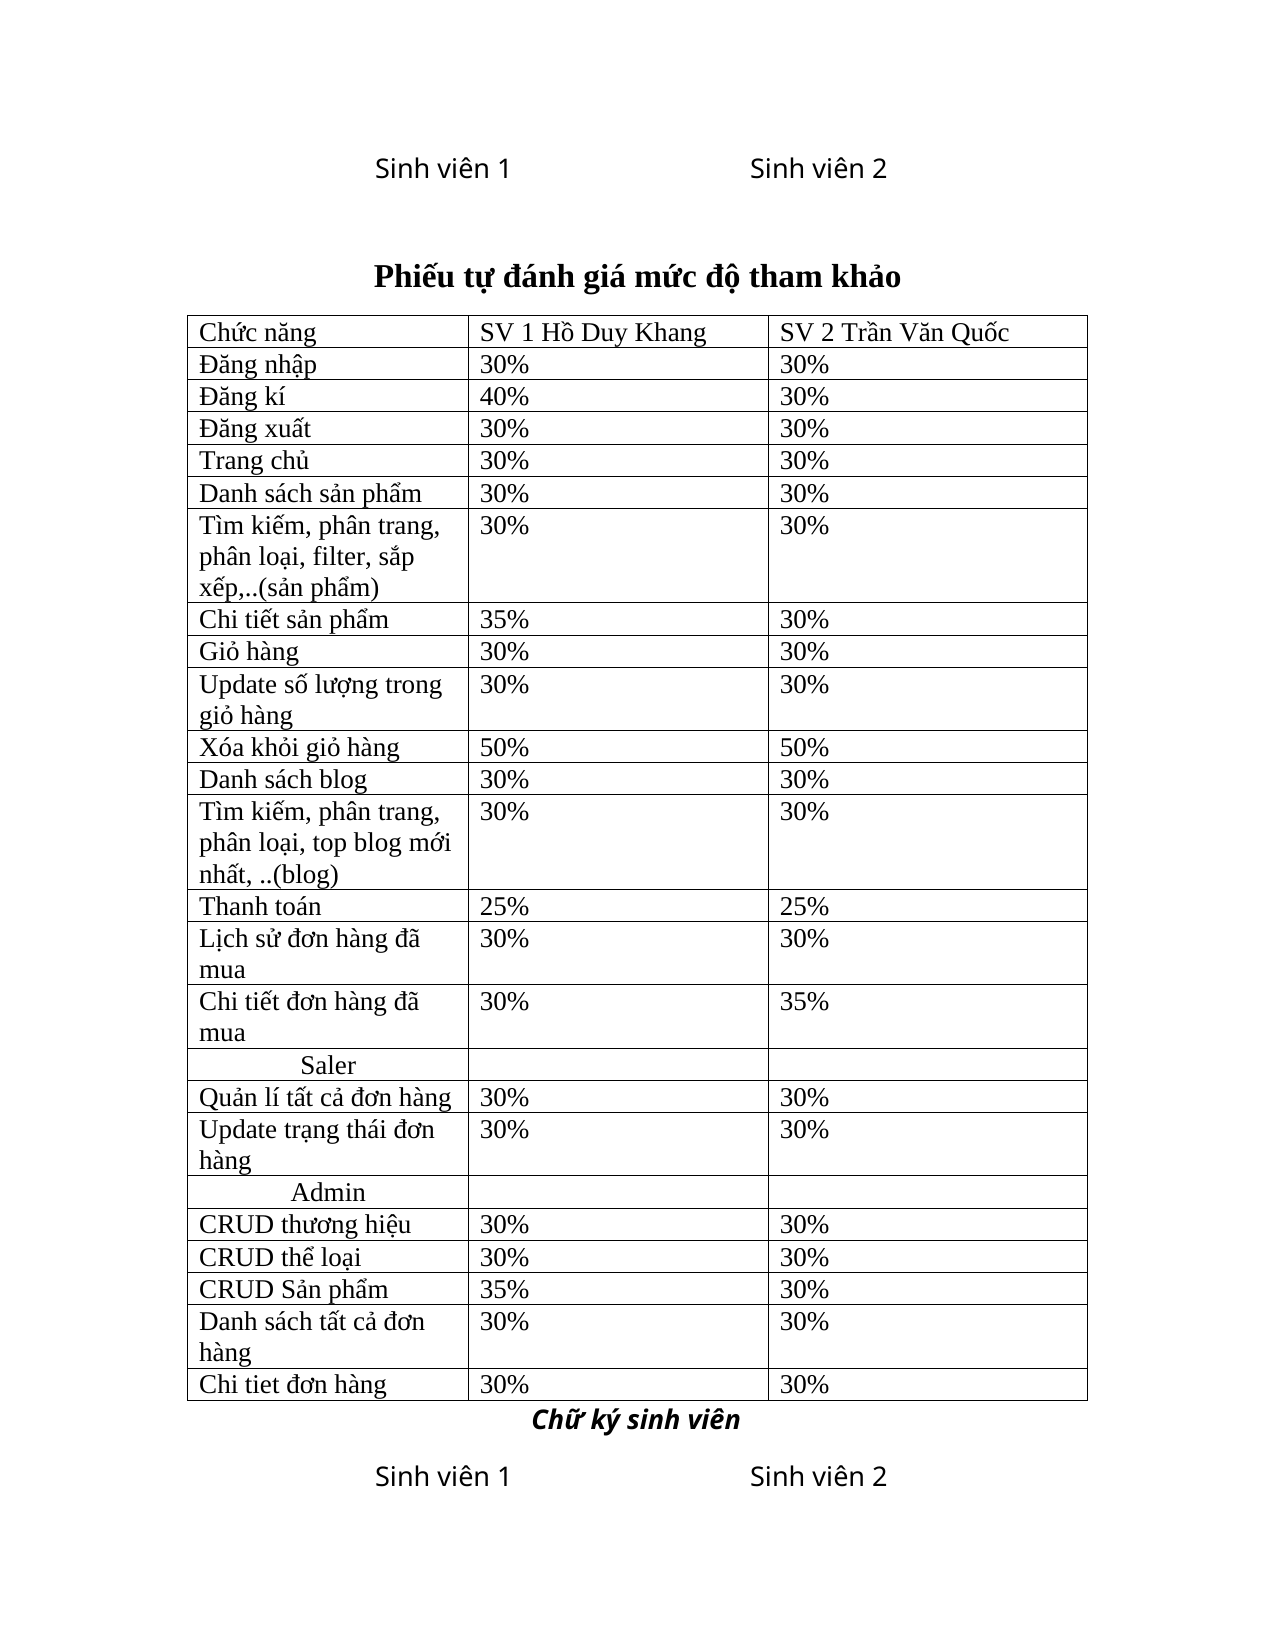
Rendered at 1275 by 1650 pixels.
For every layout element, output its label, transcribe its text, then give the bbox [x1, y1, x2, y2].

table_cell 30% [469, 1081, 768, 1112]
table_cell 30% [769, 1273, 1087, 1304]
table_cell 30% [769, 603, 1087, 634]
table_cell Xóa khỏi giỏ hàng [188, 731, 468, 762]
table_cell 30% [469, 1369, 768, 1400]
table_cell Chi tiet đơn hàng [188, 1369, 468, 1400]
table_cell [469, 1176, 768, 1208]
table_cell Đăng kí [188, 380, 468, 411]
table_cell 30% [469, 1209, 768, 1240]
table_cell 30% [769, 348, 1087, 379]
table_cell 30% [769, 477, 1087, 508]
table_cell 30% [469, 763, 768, 794]
table_cell [769, 1049, 1087, 1080]
table_cell 30% [469, 985, 768, 1048]
table_cell 35% [469, 1273, 768, 1304]
table_cell [469, 1049, 768, 1080]
table_cell Update trạng thái đơn hàng [188, 1113, 468, 1175]
table_cell 30% [769, 445, 1087, 476]
table_cell [769, 1176, 1087, 1208]
table_cell Admin [188, 1176, 468, 1208]
table_cell Chi tiết đơn hàng đã mua [188, 985, 468, 1048]
table_cell Giỏ hàng [188, 636, 468, 667]
table_cell 30% [769, 1081, 1087, 1112]
table_cell 50% [769, 731, 1087, 762]
table_cell Danh sách sản phẩm [188, 477, 468, 508]
table_cell 30% [769, 509, 1087, 602]
text Sinh viên 1 Sinh viên 2 [300, 1457, 1125, 1494]
table_cell Chi tiết sản phẩm [188, 603, 468, 634]
table_cell 30% [769, 1305, 1087, 1367]
table_cell Danh sách blog [188, 763, 468, 794]
table_header Chức năng [188, 316, 468, 347]
table_cell 30% [769, 795, 1087, 889]
table_cell Danh sách tất cả đơn hàng [188, 1305, 468, 1367]
table_cell 30% [469, 1113, 768, 1175]
table_cell 30% [769, 1369, 1087, 1400]
table_cell 30% [769, 636, 1087, 667]
table_cell 40% [469, 380, 768, 411]
table_cell Quản lí tất cả đơn hàng [188, 1081, 468, 1112]
table_cell 30% [469, 636, 768, 667]
table_cell Tìm kiếm, phân trang, phân loại, top blog mới nhất, ..(blog) [188, 795, 468, 889]
table_cell Lịch sử đơn hàng đã mua [188, 922, 468, 984]
table_cell 35% [469, 603, 768, 634]
table_cell 30% [469, 1305, 768, 1367]
table_cell 30% [769, 1241, 1087, 1272]
table_cell 30% [769, 763, 1087, 794]
table_cell 30% [469, 922, 768, 984]
table_cell 30% [769, 1209, 1087, 1240]
text Phiếu tự đánh giá mức độ tham khảo [150, 257, 1125, 295]
table_cell Đăng nhập [188, 348, 468, 379]
table_cell 30% [469, 412, 768, 443]
table_cell 25% [469, 890, 768, 921]
table_cell Update số lượng trong giỏ hàng [188, 668, 468, 730]
table_cell 35% [769, 985, 1087, 1048]
table_cell Saler [188, 1049, 468, 1080]
table_cell 30% [469, 1241, 768, 1272]
table_cell Thanh toán [188, 890, 468, 921]
table_cell Trang chủ [188, 445, 468, 476]
text Sinh viên 1 Sinh viên 2 [300, 150, 1125, 187]
table_cell 30% [469, 795, 768, 889]
table_cell CRUD Sản phẩm [188, 1273, 468, 1304]
table_cell 25% [769, 890, 1087, 921]
table_cell Đăng xuất [188, 412, 468, 443]
table_cell 30% [769, 412, 1087, 443]
table_header SV 2 Trần Văn Quốc [769, 316, 1087, 347]
table_cell Tìm kiếm, phân trang, phân loại, filter, sắp xếp,..(sản phẩm) [188, 509, 468, 602]
table_header SV 1 Hồ Duy Khang [469, 316, 768, 347]
table_cell 30% [469, 477, 768, 508]
table_cell 30% [469, 348, 768, 379]
table_cell 30% [769, 922, 1087, 984]
table_cell 30% [469, 445, 768, 476]
table_cell 30% [769, 1113, 1087, 1175]
table_cell 30% [469, 668, 768, 730]
text Chữ ký sinh viên [150, 1401, 1125, 1438]
table_cell 30% [469, 509, 768, 602]
table_cell CRUD thể loại [188, 1241, 468, 1272]
table_cell 50% [469, 731, 768, 762]
table_cell 30% [769, 668, 1087, 730]
table_cell 30% [769, 380, 1087, 411]
table_cell CRUD thương hiệu [188, 1209, 468, 1240]
